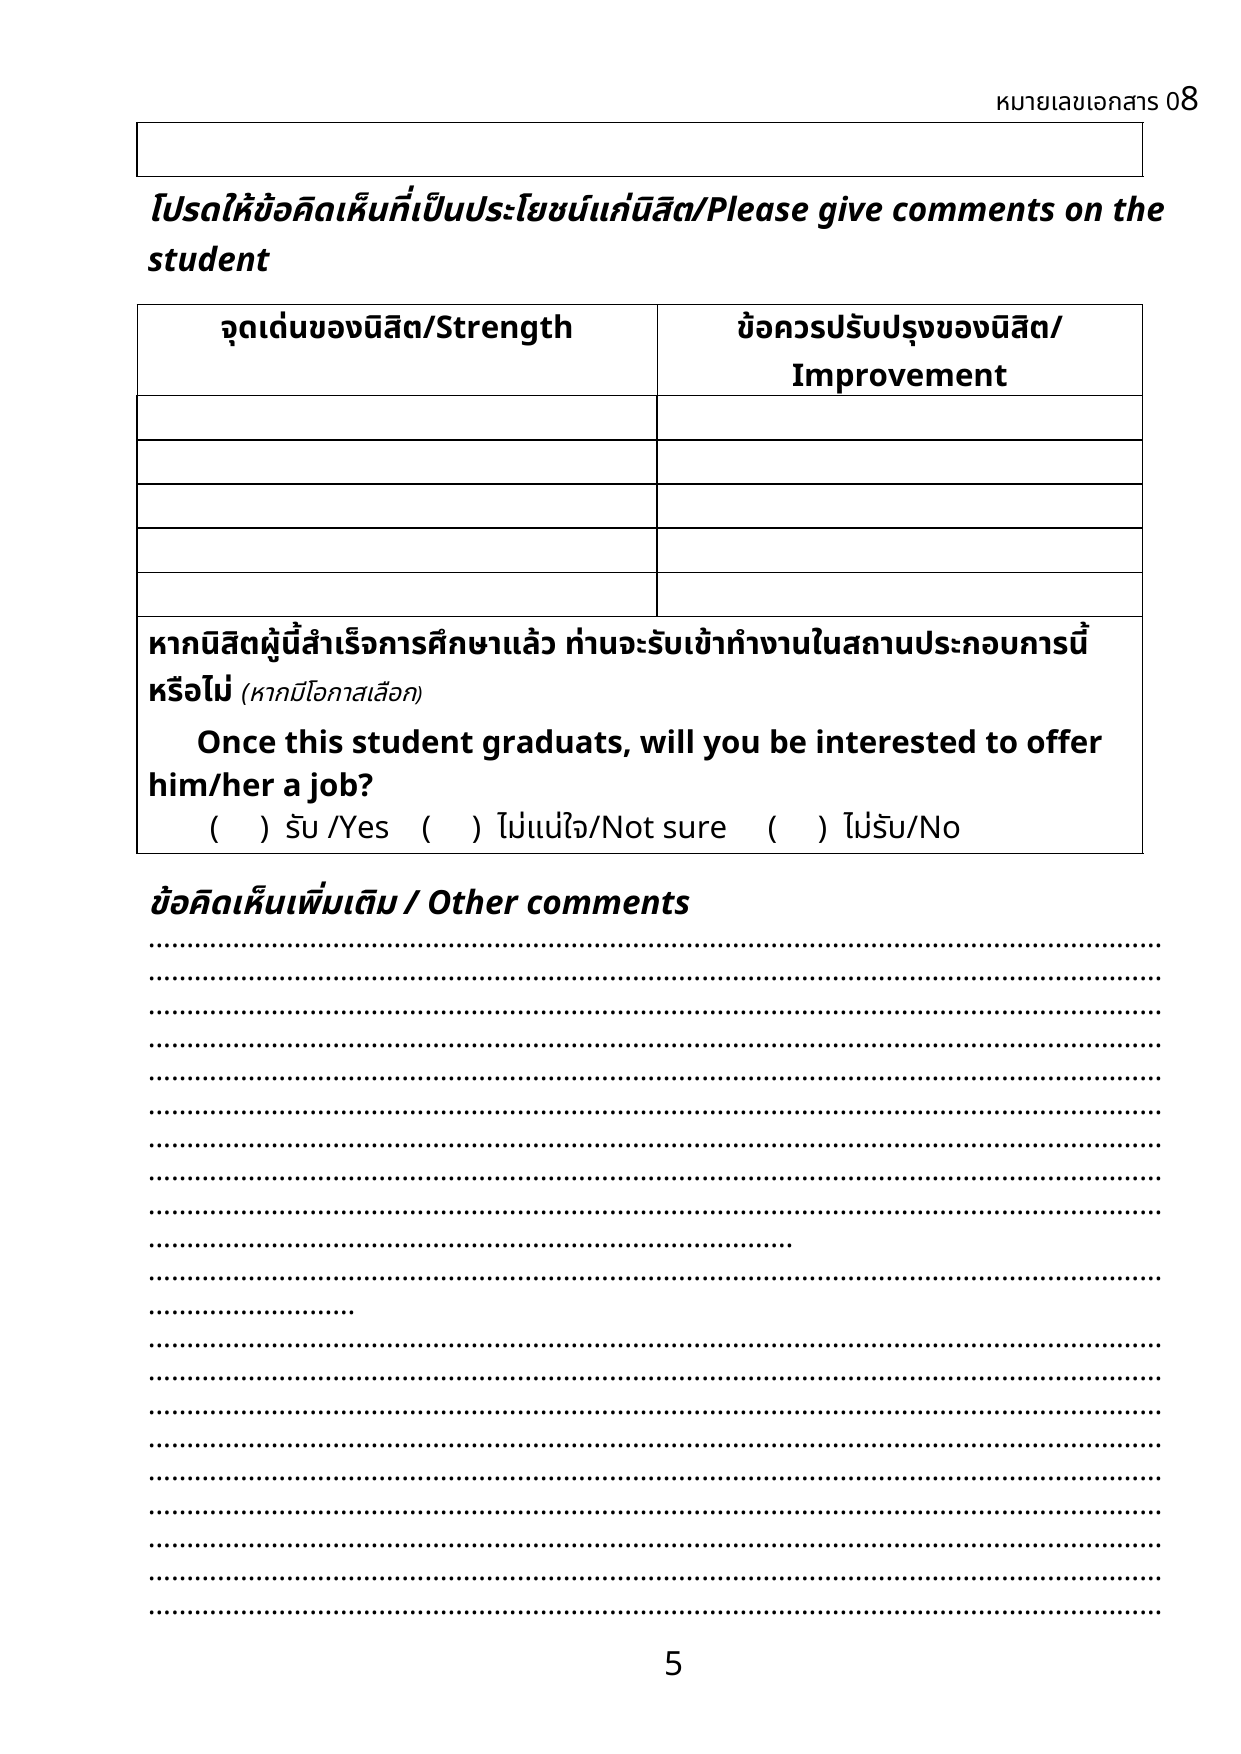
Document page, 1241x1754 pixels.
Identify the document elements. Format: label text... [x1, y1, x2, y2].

text โปรดให้ข้อคิดเห็นที่เป็นประโยชน์แก่นิสิต/Please give comments on the student [148, 185, 1199, 281]
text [148, 1321, 1172, 1621]
text …………………………………………………………………………………………………………………………………………… [148, 1254, 1172, 1321]
table_cell [138, 529, 656, 571]
text ………………………………………………………………………………………………………………………………………………………………………………………………………………………………………………………………………………………………………………………………………………………………………………………………………………………………………………………………………………………………………………………………………………………………………………………………………………………………………………………………………………………………………………………………………………………………………………………………………………………………………………………………………………………………………………………………………………………………………………………………………………………………………………………………………………………………………………………………………………………………………… [148, 921, 1172, 1254]
table_cell [138, 396, 656, 439]
text ข้อคิดเห็นเพิ่มเติม / Other comments [148, 887, 1172, 921]
table_cell [658, 485, 1142, 527]
table_cell [658, 441, 1142, 483]
table_cell [138, 485, 656, 527]
table_cell [138, 573, 656, 616]
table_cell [138, 123, 1142, 176]
table_cell หากนิสิตผู้นี้สำเร็จการศึกษาแล้ว ท่านจะรับเข้าทำงานในสถานประกอบการนี้หรือไม่ (หากมีโอกาสเลือก) Once this student graduats, will you be interested to offer him/her a job? ( ) รับ /Yes ( ) ไม่แน่ใจ/Not sure ( ) ไม่รับ/No [138, 617, 1142, 853]
table_cell [658, 396, 1142, 439]
table_header ข้อควรปรับปรุงของนิสิต/Improvement [658, 305, 1142, 395]
table_cell [658, 529, 1142, 571]
table_cell [658, 573, 1142, 616]
table_cell [138, 441, 656, 483]
table_header จุดเด่นของนิสิต/Strength [138, 305, 657, 395]
